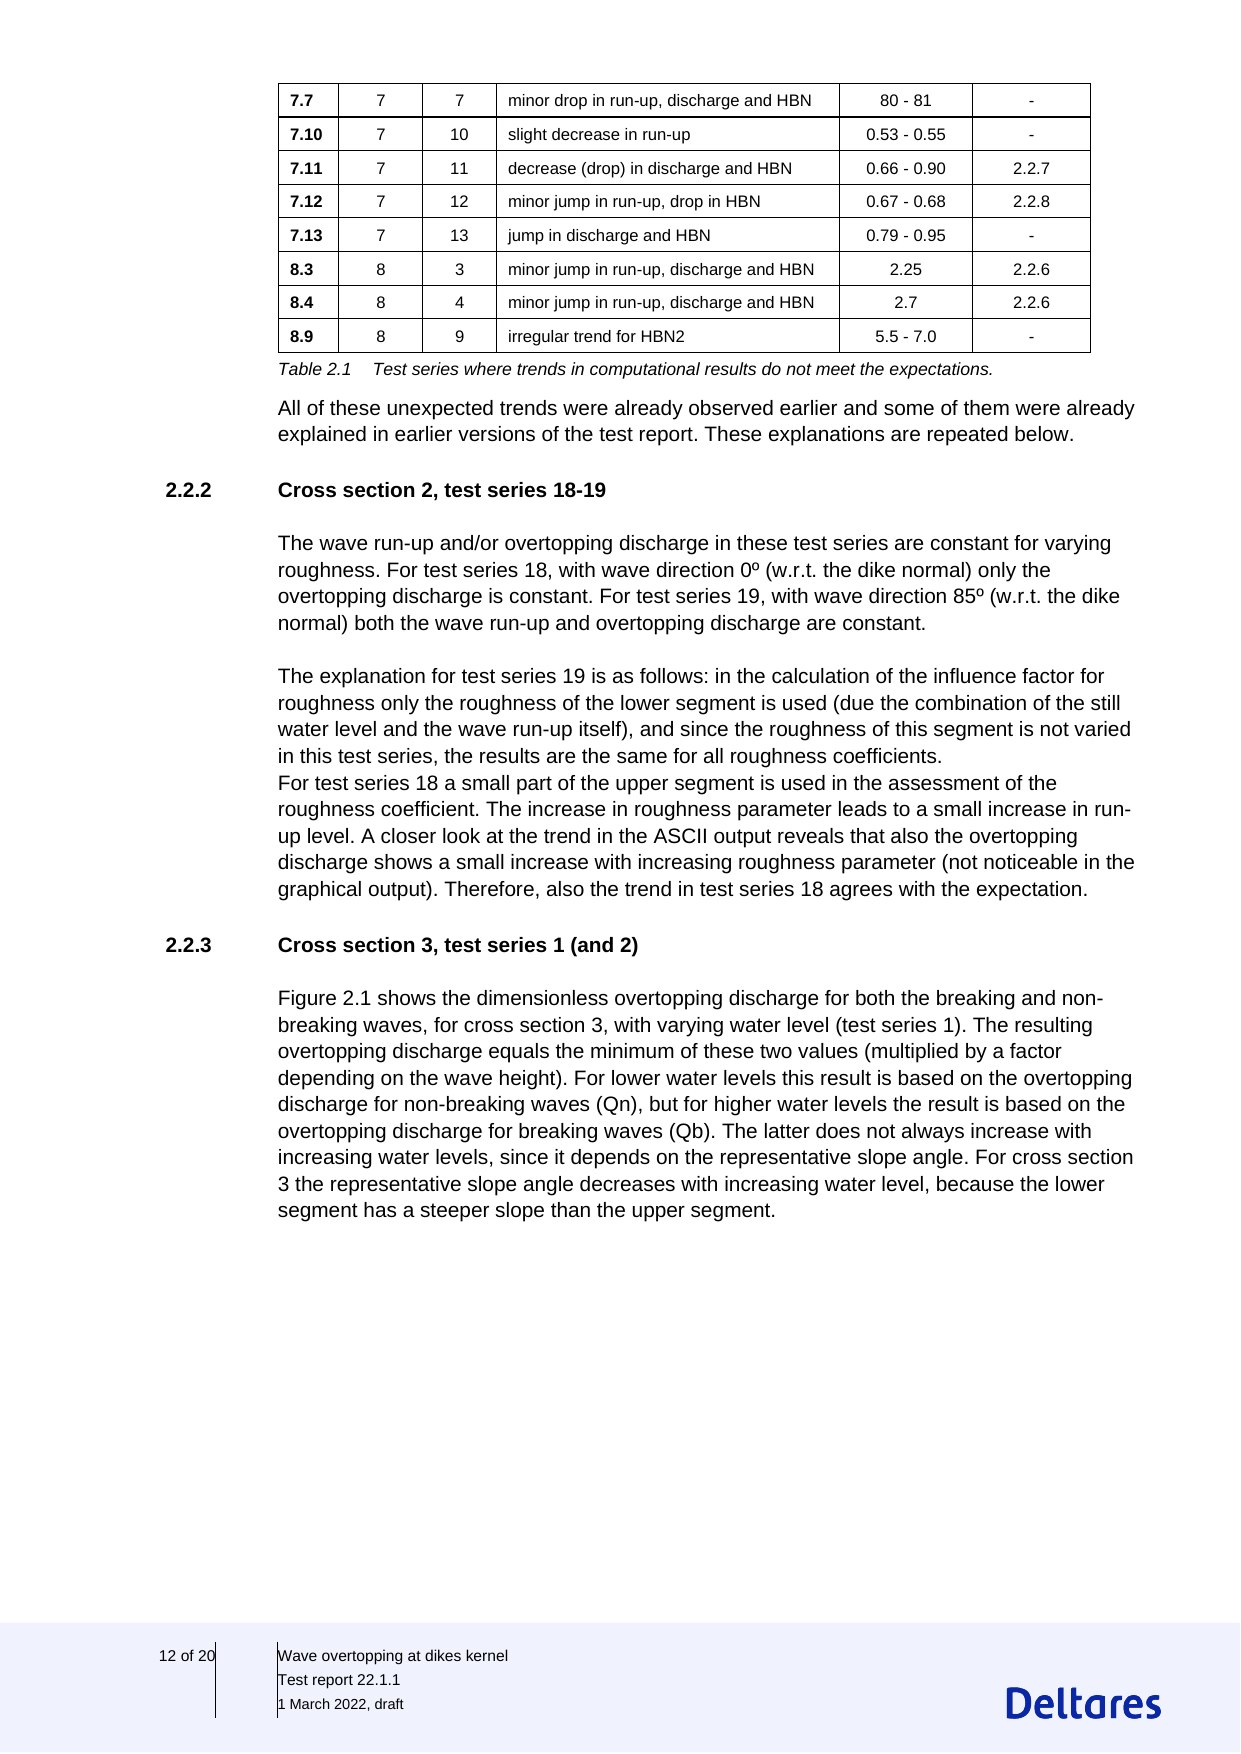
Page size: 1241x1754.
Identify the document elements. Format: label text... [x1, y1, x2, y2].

table_cell 80 - 81 [840, 84, 972, 116]
text Figure 2.1 shows the dimensionless overtopping discharge for both the breaking and non-breaking waves, for cross section 3, with varying water level (test series 1). The resulting overtopping discharge equals the minimum of these two values (multiplied by a factor depending on the wave height). For lower water levels this result is based on the overtopping discharge for non-breaking waves (Qn), but for higher water levels the result is based on the overtopping discharge for breaking waves (Qb). The latter does not always increase with increasing water levels, since it depends on the representative slope angle. For cross section 3 the representative slope angle decreases with increasing water level, because the lower segment has a steeper slope than the upper segment. [278, 983, 1140, 1222]
table_cell 7.11 [279, 151, 338, 184]
table_cell 7 [339, 185, 422, 217]
table_cell 7.7 [279, 84, 338, 116]
text All of these unexpected trends were already observed earlier and some of them were already explained in earlier versions of the test report. These explanations are repeated below. [278, 393, 1140, 446]
table_cell 7 [423, 84, 496, 116]
table_cell 7 [339, 218, 422, 251]
text The wave run-up and/or overtopping discharge in these test series are constant for varying roughness. For test series 18, with wave direction 0º (w.r.t. the dike normal) only the overtopping discharge is constant. For test series 19, with wave direction 85º (w.r.t. the dike normal) both the wave run-up and overtopping discharge are constant. [278, 529, 1140, 635]
subtitle Cross section 2, test series 18-19 [165, 476, 1140, 502]
table_cell 2.2.6 [973, 286, 1090, 318]
table_cell 7.12 [279, 185, 338, 217]
table_cell - [973, 84, 1090, 116]
table_cell irregular trend for HBN2 [497, 319, 839, 352]
table_cell 7.13 [279, 218, 338, 251]
table_cell 2.2.6 [973, 252, 1090, 284]
table_cell jump in discharge and HBN [497, 218, 839, 251]
table_cell 0.66 - 0.90 [840, 151, 972, 184]
table_cell 0.67 - 0.68 [840, 185, 972, 217]
table_cell 8 [339, 319, 422, 352]
table_cell 8 [339, 252, 422, 284]
table_cell 0.53 - 0.55 [840, 118, 972, 150]
picture [1006, 1687, 1161, 1719]
table_cell 7 [339, 151, 422, 184]
table_cell 5.5 - 7.0 [840, 319, 972, 352]
table_cell 8 [339, 286, 422, 318]
table_cell minor jump in run-up, discharge and HBN [497, 252, 839, 284]
table_cell - [973, 319, 1090, 352]
table_cell 2.25 [840, 252, 972, 284]
table_cell - [973, 218, 1090, 251]
table_cell 3 [423, 252, 496, 284]
subtitle Cross section 3, test series 1 (and 2) [165, 930, 1140, 957]
table_cell 8.9 [279, 319, 338, 352]
text The explanation for test series 19 is as follows: in the calculation of the influence factor for roughness only the roughness of the lower segment is used (due the combination of the still water level and the wave run-up itself), and since the roughness of this segment is not varied in this test series, the results are the same for all roughness coefficients. [278, 661, 1140, 768]
table_cell 11 [423, 151, 496, 184]
table_cell 7.10 [279, 118, 338, 150]
table_cell 7 [339, 84, 422, 116]
table_cell 12 [423, 185, 496, 217]
table_cell minor jump in run-up, drop in HBN [497, 185, 839, 217]
table_cell 8.3 [279, 252, 338, 284]
table_cell 10 [423, 118, 496, 150]
table_cell - [973, 118, 1090, 150]
table_cell decrease (drop) in discharge and HBN [497, 151, 839, 184]
table_cell 9 [423, 319, 496, 352]
text For test series 18 a small part of the upper segment is used in the assessment of the roughness coefficient. The increase in roughness parameter leads to a small increase in run-up level. A closer look at the trend in the ASCII output reveals that also the overtopping discharge shows a small increase with increasing roughness parameter (not noticeable in the graphical output). Therefore, also the trend in test series 18 agrees with the expectation. [278, 768, 1140, 901]
table_cell 2.2.8 [973, 185, 1090, 217]
table_cell slight decrease in run-up [497, 118, 839, 150]
table_cell minor drop in run-up, discharge and HBN [497, 84, 839, 116]
table_cell 2.2.7 [973, 151, 1090, 184]
table_cell 4 [423, 286, 496, 318]
table_cell 7 [339, 118, 422, 150]
text Table 2.1 Test series where trends in computational results do not meet the expectations. [278, 353, 1140, 379]
table_cell minor jump in run-up, discharge and HBN [497, 286, 839, 318]
table_cell 8.4 [279, 286, 338, 318]
table_cell 13 [423, 218, 496, 251]
table_cell 2.7 [840, 286, 972, 318]
table_cell 0.79 - 0.95 [840, 218, 972, 251]
